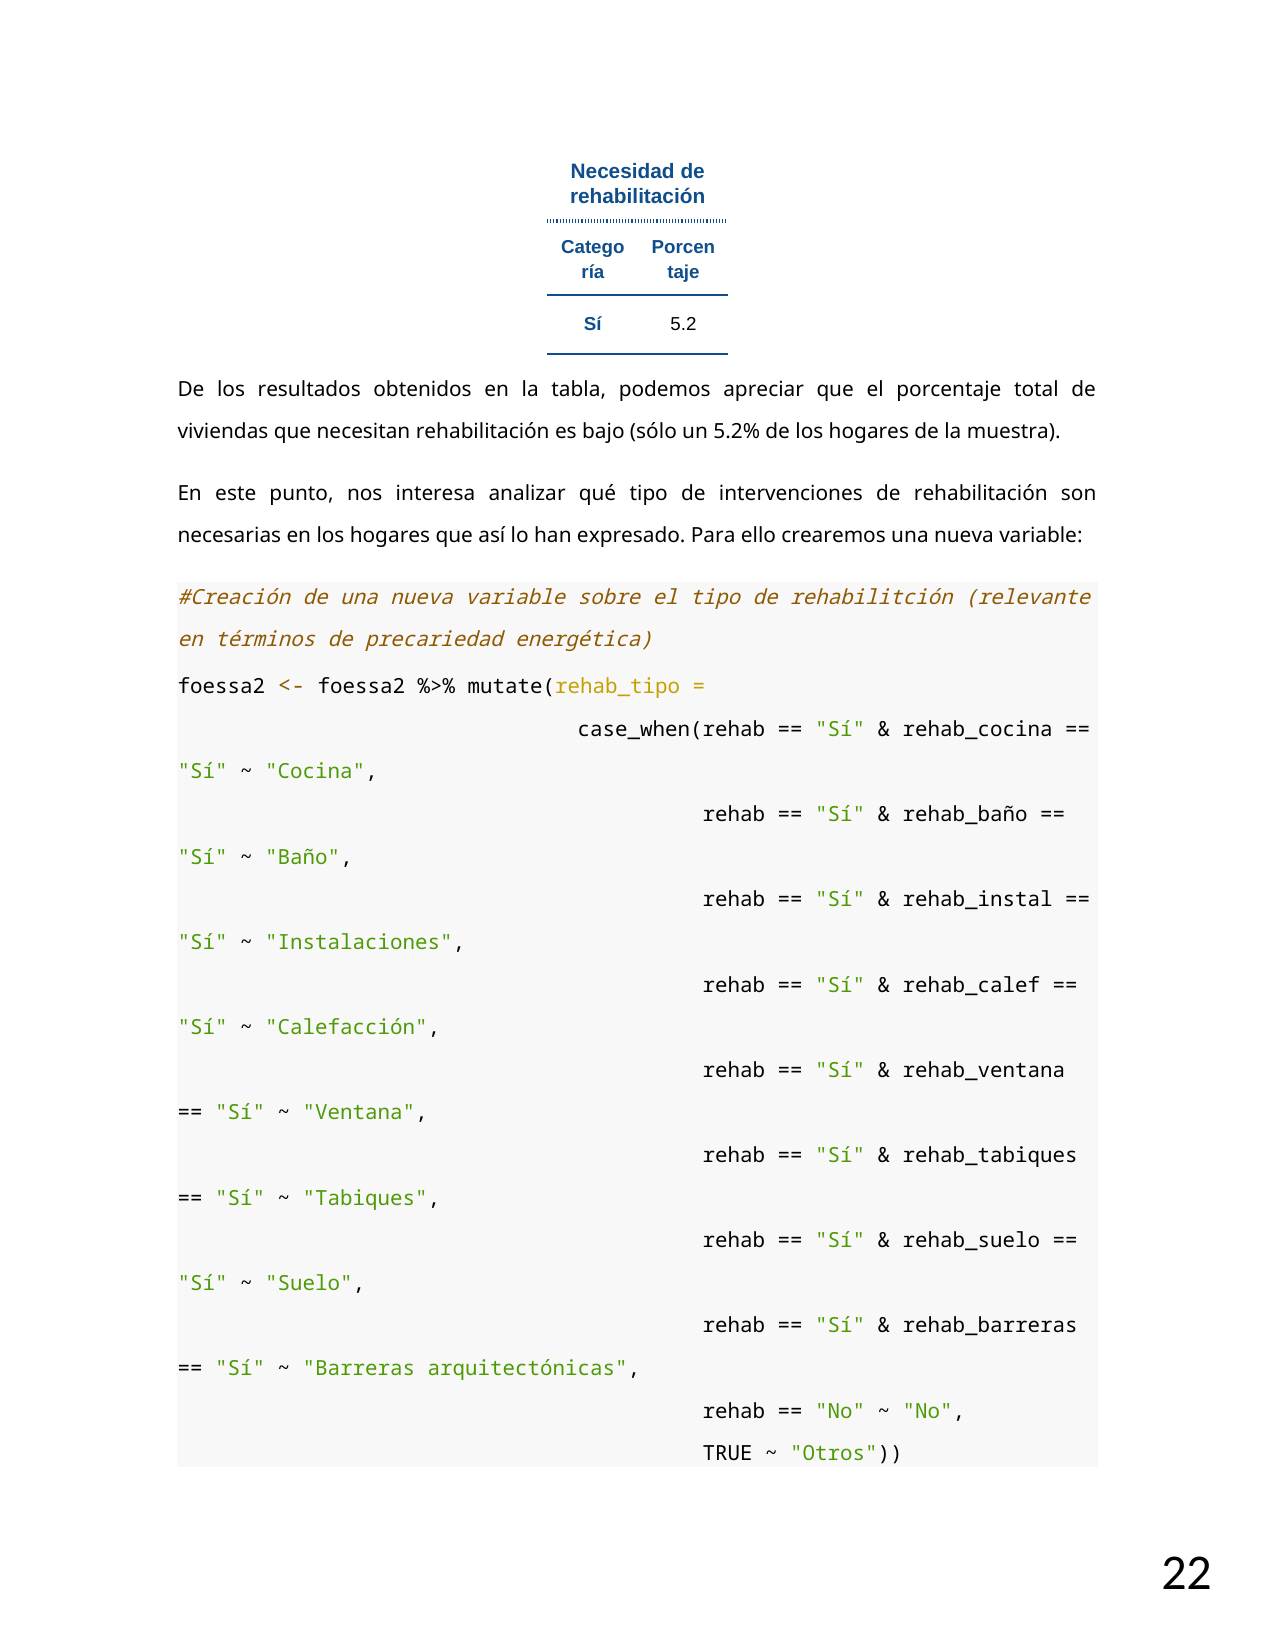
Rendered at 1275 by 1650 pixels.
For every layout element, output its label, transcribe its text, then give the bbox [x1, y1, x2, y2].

text De los resultados obtenidos en la tabla, podemos apreciar que el porcentaje total de viviendas que necesitan rehabilitación es bajo (sólo un 5.2% de los hogares de la muestra). [177, 374, 1098, 445]
table_cell Categoría [547, 219, 638, 293]
table_header Necesidad de rehabilitación [547, 148, 728, 218]
table_cell 5.2 [638, 296, 728, 353]
table_cell Porcentaje [638, 219, 728, 293]
table_cell Sí [547, 296, 638, 353]
text En este punto, nos interesa analizar qué tipo de intervenciones de rehabilitación son necesarias en los hogares que así lo han expresado. Para ello crearemos una nueva variable: [177, 478, 1098, 549]
